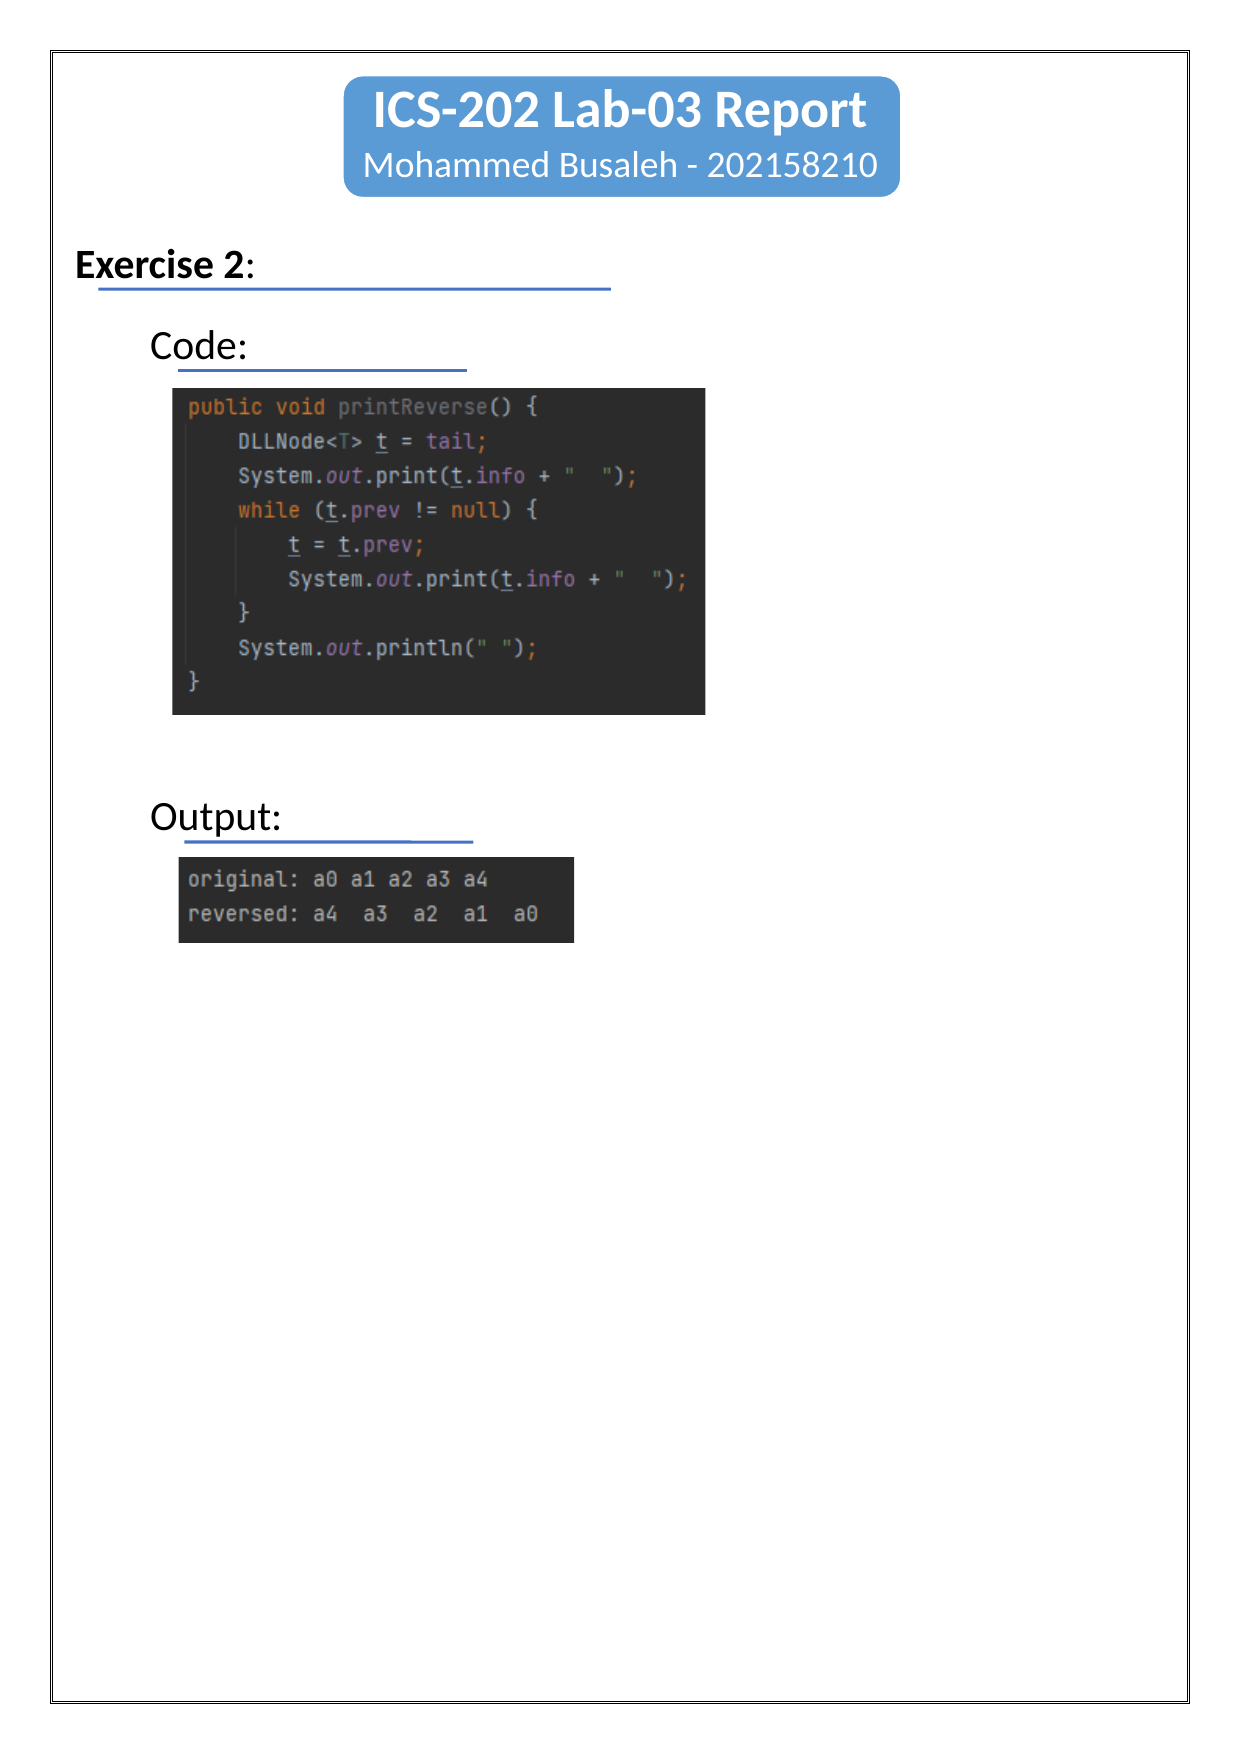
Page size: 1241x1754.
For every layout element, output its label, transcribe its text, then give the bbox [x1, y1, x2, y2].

picture [177, 857, 573, 942]
text Output: [75, 789, 1165, 840]
text Mohammed Busaleh - 202158210 [75, 141, 1165, 187]
text Code: [75, 319, 1165, 370]
picture [171, 388, 704, 714]
text Exercise 2: [75, 238, 1165, 289]
text ICS-202 Lab-03 Report [75, 75, 1165, 141]
